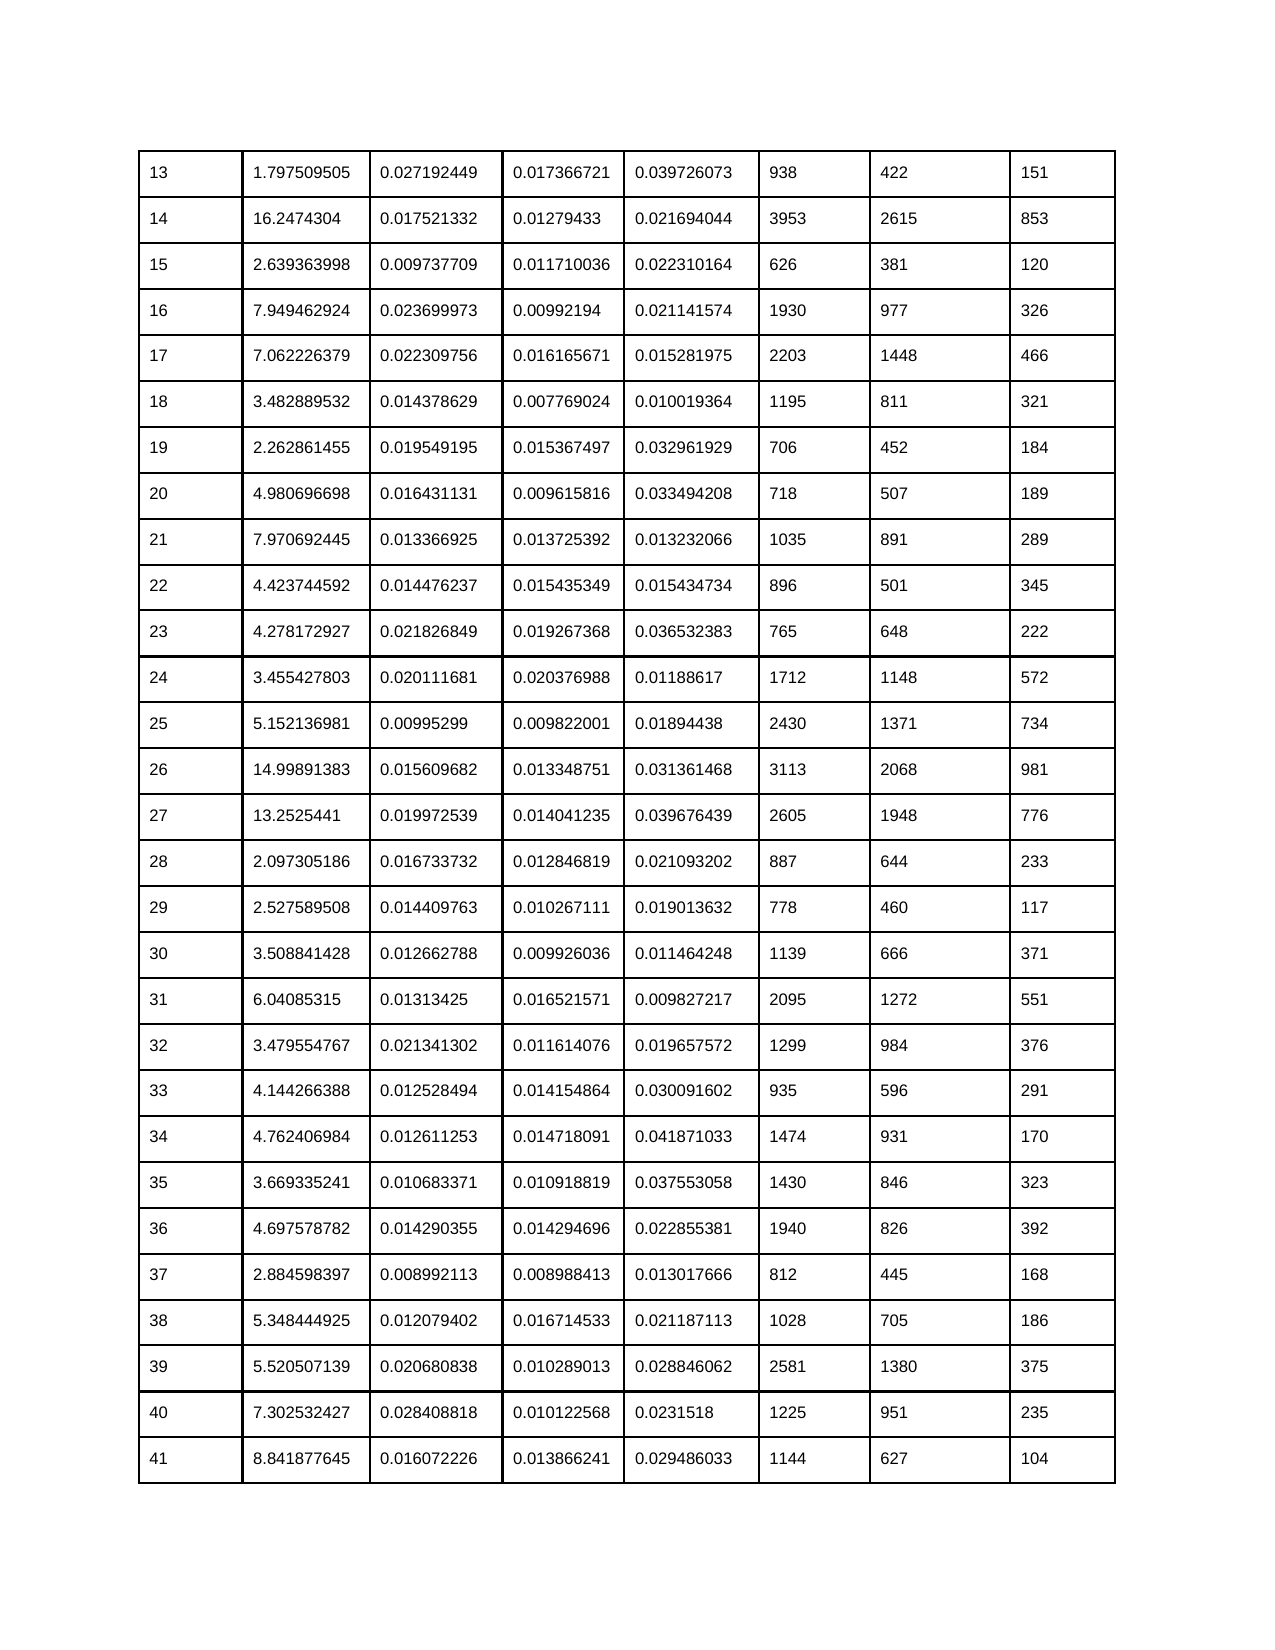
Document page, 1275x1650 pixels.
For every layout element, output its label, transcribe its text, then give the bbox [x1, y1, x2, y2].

table_cell 3.482889532 [244, 382, 369, 426]
table_cell 931 [871, 1117, 1009, 1161]
table_cell 0.013017666 [625, 1255, 758, 1298]
table_cell 0.012611253 [371, 1117, 501, 1161]
table_cell 4.697578782 [244, 1209, 369, 1252]
table_cell 0.021341302 [371, 1025, 501, 1069]
table_cell 0.010683371 [371, 1163, 501, 1207]
table_cell 0.013366925 [371, 520, 501, 563]
table_cell 887 [760, 841, 869, 885]
table_cell 0.01279433 [504, 198, 623, 242]
table_cell 32 [140, 1025, 241, 1069]
table_cell 37 [140, 1255, 241, 1298]
table_cell 8.841877645 [244, 1438, 369, 1482]
table_cell 666 [871, 933, 1009, 977]
table_cell 0.014290355 [371, 1209, 501, 1252]
table_cell 2.097305186 [244, 841, 369, 885]
table_cell 16.2474304 [244, 198, 369, 242]
table_cell 1272 [871, 979, 1009, 1023]
table_cell 1144 [760, 1438, 869, 1482]
table_cell 853 [1011, 198, 1114, 242]
table_cell 36 [140, 1209, 241, 1252]
table_cell 0.020376988 [504, 658, 623, 701]
table_cell 648 [871, 611, 1009, 655]
table_cell 2203 [760, 336, 869, 380]
table_cell 0.020680838 [371, 1346, 501, 1390]
table_cell 596 [871, 1071, 1009, 1115]
table_cell 30 [140, 933, 241, 977]
table_cell 0.030091602 [625, 1071, 758, 1115]
table_cell 812 [760, 1255, 869, 1298]
table_cell 0.013725392 [504, 520, 623, 563]
table_cell 3.508841428 [244, 933, 369, 977]
table_cell 39 [140, 1346, 241, 1390]
table_cell 826 [871, 1209, 1009, 1252]
table_cell 4.278172927 [244, 611, 369, 655]
table_cell 0.020111681 [371, 658, 501, 701]
table_cell 0.012079402 [371, 1301, 501, 1344]
table_cell 0.027192449 [371, 152, 501, 196]
table_cell 705 [871, 1301, 1009, 1344]
table_cell 501 [871, 566, 1009, 609]
table_cell 1139 [760, 933, 869, 977]
table_cell 1430 [760, 1163, 869, 1207]
table_cell 3.669335241 [244, 1163, 369, 1207]
table_cell 718 [760, 474, 869, 517]
table_cell 2.527589508 [244, 887, 369, 931]
table_cell 4.423744592 [244, 566, 369, 609]
table_cell 0.022310164 [625, 244, 758, 288]
table_cell 0.039726073 [625, 152, 758, 196]
table_cell 0.012662788 [371, 933, 501, 977]
table_cell 35 [140, 1163, 241, 1207]
table_cell 0.010019364 [625, 382, 758, 426]
table_cell 381 [871, 244, 1009, 288]
table_cell 2.262861455 [244, 428, 369, 472]
table_cell 0.015434734 [625, 566, 758, 609]
table_cell 0.022855381 [625, 1209, 758, 1252]
table_cell 0.014154864 [504, 1071, 623, 1115]
table_cell 466 [1011, 336, 1114, 380]
table_cell 0.019013632 [625, 887, 758, 931]
table_cell 0.013348751 [504, 749, 623, 793]
table_cell 0.021694044 [625, 198, 758, 242]
table_cell 104 [1011, 1438, 1114, 1482]
table_cell 896 [760, 566, 869, 609]
table_cell 776 [1011, 795, 1114, 839]
table_cell 0.008988413 [504, 1255, 623, 1298]
table_cell 1712 [760, 658, 869, 701]
table_cell 323 [1011, 1163, 1114, 1207]
table_cell 0.0231518 [625, 1393, 758, 1436]
table_cell 0.009926036 [504, 933, 623, 977]
table_cell 28 [140, 841, 241, 885]
table_cell 1028 [760, 1301, 869, 1344]
table_cell 2.884598397 [244, 1255, 369, 1298]
table_cell 984 [871, 1025, 1009, 1069]
table_cell 2.639363998 [244, 244, 369, 288]
table_cell 186 [1011, 1301, 1114, 1344]
table_cell 0.015435349 [504, 566, 623, 609]
table_cell 0.016072226 [371, 1438, 501, 1482]
table_cell 14 [140, 198, 241, 242]
table_cell 977 [871, 290, 1009, 334]
table_cell 0.01894438 [625, 703, 758, 747]
table_cell 6.04085315 [244, 979, 369, 1023]
table_cell 2095 [760, 979, 869, 1023]
table_cell 0.015281975 [625, 336, 758, 380]
table_cell 0.014409763 [371, 887, 501, 931]
table_cell 0.012528494 [371, 1071, 501, 1115]
table_cell 29 [140, 887, 241, 931]
table_cell 0.021826849 [371, 611, 501, 655]
table_cell 27 [140, 795, 241, 839]
table_cell 1948 [871, 795, 1009, 839]
table_cell 0.01188617 [625, 658, 758, 701]
table_cell 1.797509505 [244, 152, 369, 196]
table_cell 23 [140, 611, 241, 655]
table_cell 31 [140, 979, 241, 1023]
table_cell 0.014378629 [371, 382, 501, 426]
table_cell 326 [1011, 290, 1114, 334]
table_cell 0.009822001 [504, 703, 623, 747]
table_cell 0.023699973 [371, 290, 501, 334]
table_cell 3113 [760, 749, 869, 793]
table_cell 0.016733732 [371, 841, 501, 885]
table_cell 0.022309756 [371, 336, 501, 380]
table_cell 0.014294696 [504, 1209, 623, 1252]
table_cell 376 [1011, 1025, 1114, 1069]
table_cell 935 [760, 1071, 869, 1115]
table_cell 291 [1011, 1071, 1114, 1115]
table_cell 0.010122568 [504, 1393, 623, 1436]
table_cell 0.008992113 [371, 1255, 501, 1298]
table_cell 0.021187113 [625, 1301, 758, 1344]
table_cell 778 [760, 887, 869, 931]
table_cell 765 [760, 611, 869, 655]
table_cell 7.302532427 [244, 1393, 369, 1436]
table_cell 0.036532383 [625, 611, 758, 655]
table_cell 0.028846062 [625, 1346, 758, 1390]
table_cell 2068 [871, 749, 1009, 793]
table_cell 14.99891383 [244, 749, 369, 793]
table_cell 2615 [871, 198, 1009, 242]
table_cell 170 [1011, 1117, 1114, 1161]
table_cell 422 [871, 152, 1009, 196]
table_cell 345 [1011, 566, 1114, 609]
table_cell 22 [140, 566, 241, 609]
table_cell 3953 [760, 198, 869, 242]
table_cell 392 [1011, 1209, 1114, 1252]
table_cell 0.013866241 [504, 1438, 623, 1482]
table_cell 7.949462924 [244, 290, 369, 334]
table_cell 222 [1011, 611, 1114, 655]
table_cell 375 [1011, 1346, 1114, 1390]
table_cell 0.033494208 [625, 474, 758, 517]
table_cell 0.012846819 [504, 841, 623, 885]
table_cell 16 [140, 290, 241, 334]
table_cell 627 [871, 1438, 1009, 1482]
table_cell 572 [1011, 658, 1114, 701]
table_cell 7.970692445 [244, 520, 369, 563]
table_cell 2581 [760, 1346, 869, 1390]
table_cell 951 [871, 1393, 1009, 1436]
table_cell 0.016521571 [504, 979, 623, 1023]
table_cell 644 [871, 841, 1009, 885]
table_cell 289 [1011, 520, 1114, 563]
table_cell 321 [1011, 382, 1114, 426]
table_cell 0.021093202 [625, 841, 758, 885]
table_cell 938 [760, 152, 869, 196]
table_cell 5.348444925 [244, 1301, 369, 1344]
table_cell 0.015609682 [371, 749, 501, 793]
table_cell 2605 [760, 795, 869, 839]
table_cell 0.010267111 [504, 887, 623, 931]
table_cell 0.009737709 [371, 244, 501, 288]
table_cell 0.017521332 [371, 198, 501, 242]
table_cell 0.014041235 [504, 795, 623, 839]
table_cell 41 [140, 1438, 241, 1482]
table_cell 371 [1011, 933, 1114, 977]
table_cell 0.011614076 [504, 1025, 623, 1069]
table_cell 0.028408818 [371, 1393, 501, 1436]
table_cell 551 [1011, 979, 1114, 1023]
table_cell 626 [760, 244, 869, 288]
table_cell 452 [871, 428, 1009, 472]
table_cell 0.041871033 [625, 1117, 758, 1161]
table_cell 0.016165671 [504, 336, 623, 380]
table_cell 189 [1011, 474, 1114, 517]
table_cell 0.019267368 [504, 611, 623, 655]
table_cell 0.031361468 [625, 749, 758, 793]
table_cell 1940 [760, 1209, 869, 1252]
table_cell 21 [140, 520, 241, 563]
table_cell 0.011464248 [625, 933, 758, 977]
table_cell 151 [1011, 152, 1114, 196]
table_cell 0.009827217 [625, 979, 758, 1023]
table_cell 460 [871, 887, 1009, 931]
table_cell 26 [140, 749, 241, 793]
table_cell 507 [871, 474, 1009, 517]
table_cell 0.037553058 [625, 1163, 758, 1207]
table_cell 20 [140, 474, 241, 517]
table_cell 0.016714533 [504, 1301, 623, 1344]
table_cell 4.980696698 [244, 474, 369, 517]
table_cell 0.010918819 [504, 1163, 623, 1207]
table_cell 5.152136981 [244, 703, 369, 747]
table_cell 0.011710036 [504, 244, 623, 288]
table_cell 13.2525441 [244, 795, 369, 839]
table_cell 0.019549195 [371, 428, 501, 472]
table_cell 1148 [871, 658, 1009, 701]
table_cell 1225 [760, 1393, 869, 1436]
table_cell 1448 [871, 336, 1009, 380]
table_cell 233 [1011, 841, 1114, 885]
table_cell 40 [140, 1393, 241, 1436]
table_cell 34 [140, 1117, 241, 1161]
table_cell 1299 [760, 1025, 869, 1069]
table_cell 0.019657572 [625, 1025, 758, 1069]
table_cell 1035 [760, 520, 869, 563]
table_cell 38 [140, 1301, 241, 1344]
table_cell 0.007769024 [504, 382, 623, 426]
table_cell 0.010289013 [504, 1346, 623, 1390]
table_cell 117 [1011, 887, 1114, 931]
table_cell 0.029486033 [625, 1438, 758, 1482]
table_cell 0.039676439 [625, 795, 758, 839]
table_cell 3.479554767 [244, 1025, 369, 1069]
table_cell 168 [1011, 1255, 1114, 1298]
table_cell 0.014718091 [504, 1117, 623, 1161]
table_cell 33 [140, 1071, 241, 1115]
table_cell 2430 [760, 703, 869, 747]
table_cell 15 [140, 244, 241, 288]
table_cell 445 [871, 1255, 1009, 1298]
table_cell 1380 [871, 1346, 1009, 1390]
table_cell 235 [1011, 1393, 1114, 1436]
table_cell 0.019972539 [371, 795, 501, 839]
table_cell 18 [140, 382, 241, 426]
table_cell 811 [871, 382, 1009, 426]
table_cell 0.013232066 [625, 520, 758, 563]
table_cell 734 [1011, 703, 1114, 747]
table_cell 4.762406984 [244, 1117, 369, 1161]
table_cell 0.00995299 [371, 703, 501, 747]
table_cell 891 [871, 520, 1009, 563]
table_cell 0.032961929 [625, 428, 758, 472]
table_cell 24 [140, 658, 241, 701]
table_cell 0.017366721 [504, 152, 623, 196]
table_cell 0.015367497 [504, 428, 623, 472]
table_cell 1474 [760, 1117, 869, 1161]
table_cell 3.455427803 [244, 658, 369, 701]
table_cell 4.144266388 [244, 1071, 369, 1115]
table_cell 5.520507139 [244, 1346, 369, 1390]
table_cell 0.016431131 [371, 474, 501, 517]
table_cell 19 [140, 428, 241, 472]
table_cell 120 [1011, 244, 1114, 288]
table_cell 1930 [760, 290, 869, 334]
table_cell 0.00992194 [504, 290, 623, 334]
table_cell 1371 [871, 703, 1009, 747]
table_cell 1195 [760, 382, 869, 426]
table_cell 17 [140, 336, 241, 380]
table_cell 0.009615816 [504, 474, 623, 517]
table_cell 13 [140, 152, 241, 196]
table_cell 25 [140, 703, 241, 747]
table_cell 0.021141574 [625, 290, 758, 334]
table_cell 0.01313425 [371, 979, 501, 1023]
table_cell 846 [871, 1163, 1009, 1207]
table_cell 7.062226379 [244, 336, 369, 380]
table_cell 184 [1011, 428, 1114, 472]
table_cell 0.014476237 [371, 566, 501, 609]
table_cell 706 [760, 428, 869, 472]
table_cell 981 [1011, 749, 1114, 793]
